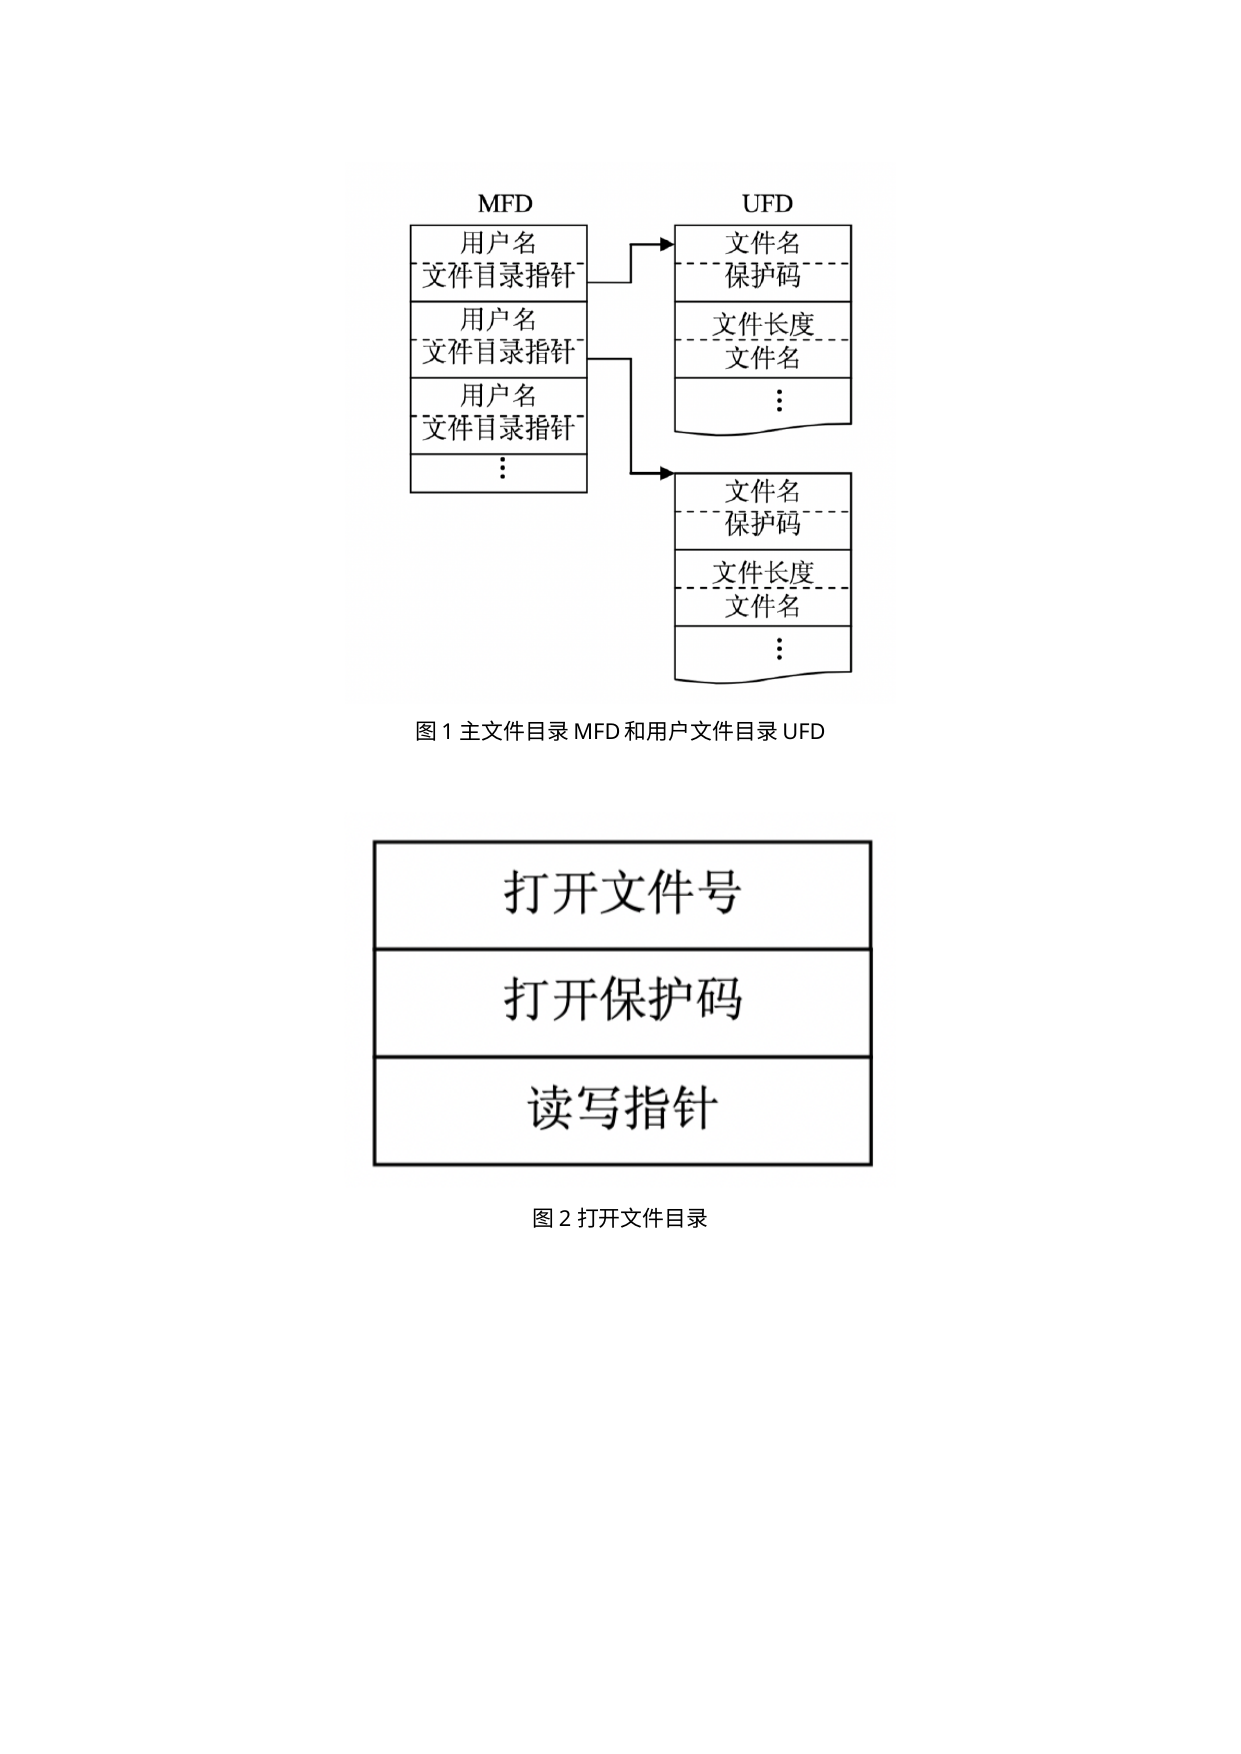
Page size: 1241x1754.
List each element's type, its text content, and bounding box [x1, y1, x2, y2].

picture [344, 812, 897, 1188]
text 图2 打开文件目录 [112, 1202, 1128, 1234]
picture [344, 162, 896, 704]
list 图1 主文件目录MFD和用户文件目录UFD [112, 714, 1128, 747]
